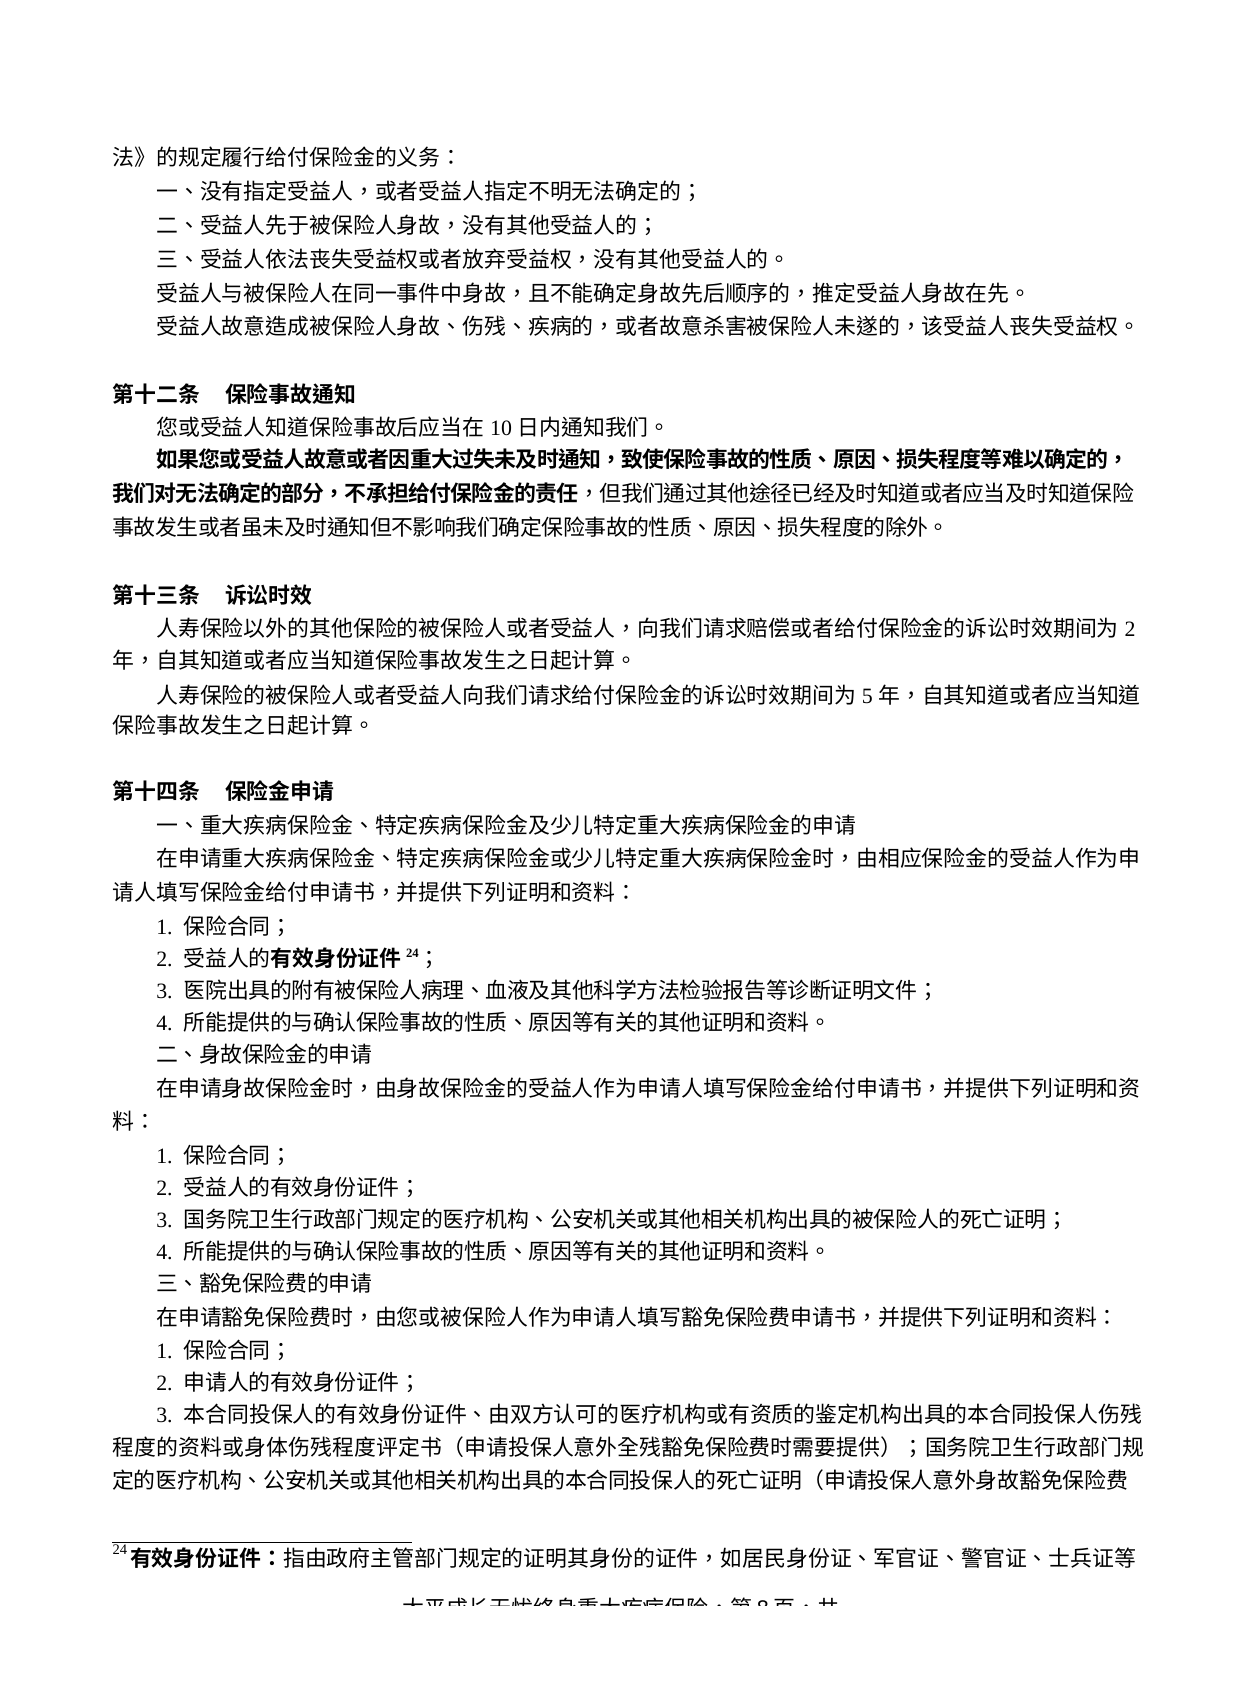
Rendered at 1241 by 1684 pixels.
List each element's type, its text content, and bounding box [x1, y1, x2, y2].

list 所能提供的与确认保险事故的性质、原因等有关的其他证明和资料。三、豁免保险费的申请 [156, 1236, 840, 1298]
text 在申请豁免保险费时，由您或被保险人作为申请人填写豁免保险费申请书，并提供下列证明和资料： [156, 1302, 1167, 1331]
list 所能提供的与确认保险事故的性质、原因等有关的其他证明和资料。二、身故保险金的申请 [156, 1007, 840, 1068]
list 保险合同； [112, 1335, 1167, 1365]
list 保险合同； [156, 1141, 1167, 1170]
text 在申请身故保险金时，由身故保险金的受益人作为申请人填写保险金给付申请书，并提供下列证明和资料： [112, 1072, 1144, 1136]
text 受益人故意造成被保险人身故、伤残、疾病的，或者故意杀害被保险人未遂的，该受益人丧失受益权。 [156, 311, 1167, 341]
list 受益人的有效身份证件24； [156, 943, 1167, 973]
list 本合同投保人的有效身份证件、由双方认可的医疗机构或有资质的鉴定机构出具的本合同投保人伤残程度的资料或身体伤残程度评定书（申请投保人意外全残豁免保险费时需要提供）；国务院卫生行政部门规定的医疗机构、公安机关或其他相关机构出具的本合同投保人的死亡证明（申请投保人意外身故豁免保险费 [112, 1399, 1145, 1494]
text 您或受益人知道保险事故后应当在 10 日内通知我们。 [156, 412, 1167, 442]
text 人寿保险的被保险人或者受益人向我们请求给付保险金的诉讼时效期间为 5 年，自其知道或者应当知道保险事故发生之日起计算。 [112, 680, 1149, 740]
list 保险合同； [156, 911, 1167, 941]
text 三、受益人依法丧失受益权或者放弃受益权，没有其他受益人的。 [156, 244, 1167, 274]
list 医院出具的附有被保险人病理、血液及其他科学方法检验报告等诊断证明文件； [156, 975, 1167, 1005]
subtitle 第十三条 诉讼时效 [112, 580, 1167, 609]
text 如果您或受益人故意或者因重大过失未及时通知，致使保险事故的性质、原因、损失程度等难以确定的， 我们对无法确定的部分，不承担给付保险金的责任，但我们通过其他途径已经及时知道或者应当及时知道保险事故发生或者虽未及时通知但不影响我们确定保险事故的性质、原因、损失程度的除外。 [112, 444, 1155, 541]
subtitle 第十二条 保险事故通知 [112, 379, 1167, 408]
list 受益人的有效身份证件； [156, 1172, 1167, 1202]
text 一、没有指定受益人，或者受益人指定不明无法确定的； 二、受益人先于被保险人身故，没有其他受益人的； [156, 176, 704, 239]
text 受益人与被保险人在同一事件中身故，且不能确定身故先后顺序的，推定受益人身故在先。 [156, 278, 1167, 307]
list 国务院卫生行政部门规定的医疗机构、公安机关或其他相关机构出具的被保险人的死亡证明； [156, 1204, 1167, 1234]
text 24有效身份证件：指由政府主管部门规定的证明其身份的证件，如居民身份证、军官证、警官证、士兵证等 [112, 1543, 1167, 1572]
subtitle 第十四条 保险金申请 [112, 776, 1167, 806]
text 在申请重大疾病保险金、特定疾病保险金或少儿特定重大疾病保险金时，由相应保险金的受益人作为申请人填写保险金给付申请书，并提供下列证明和资料： [112, 843, 1144, 907]
text 年，自其知道或者应当知道保险事故发生之日起计算。 [112, 645, 1167, 675]
list 申请人的有效身份证件； [112, 1367, 1167, 1397]
text 一、重大疾病保险金、特定疾病保险金及少儿特定重大疾病保险金的申请 [156, 809, 1167, 839]
text 法》的规定履行给付保险金的义务： [112, 142, 1167, 172]
text 人寿保险以外的其他保险的被保险人或者受益人，向我们请求赔偿或者给付保险金的诉讼时效期间为 2 [156, 613, 1167, 643]
